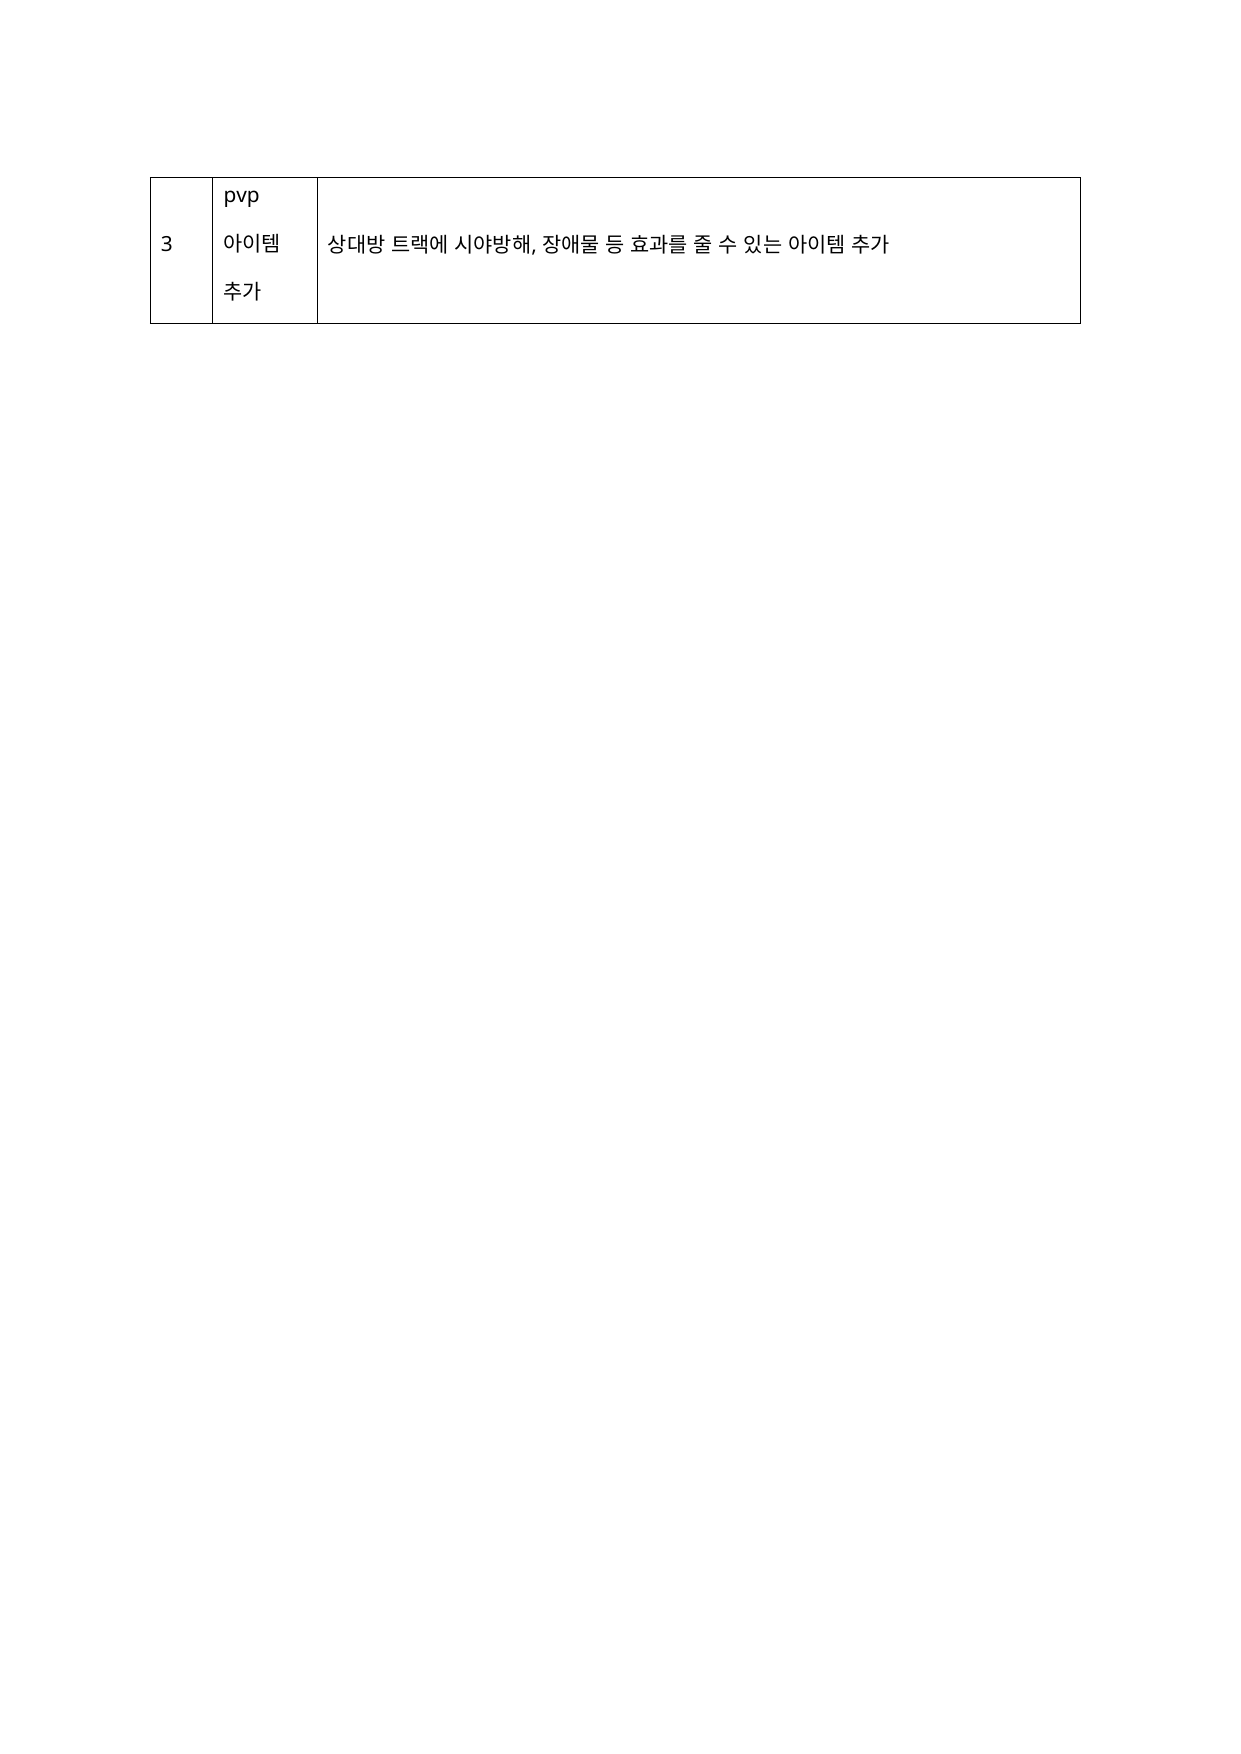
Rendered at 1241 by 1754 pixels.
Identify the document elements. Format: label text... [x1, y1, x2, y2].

table_cell 3 [151, 178, 212, 323]
table_cell pvp 아이템 추가 [213, 178, 317, 323]
table_cell 상대방 트랙에 시야방해, 장애물 등 효과를 줄 수 있는 아이템 추가 [318, 178, 1080, 323]
